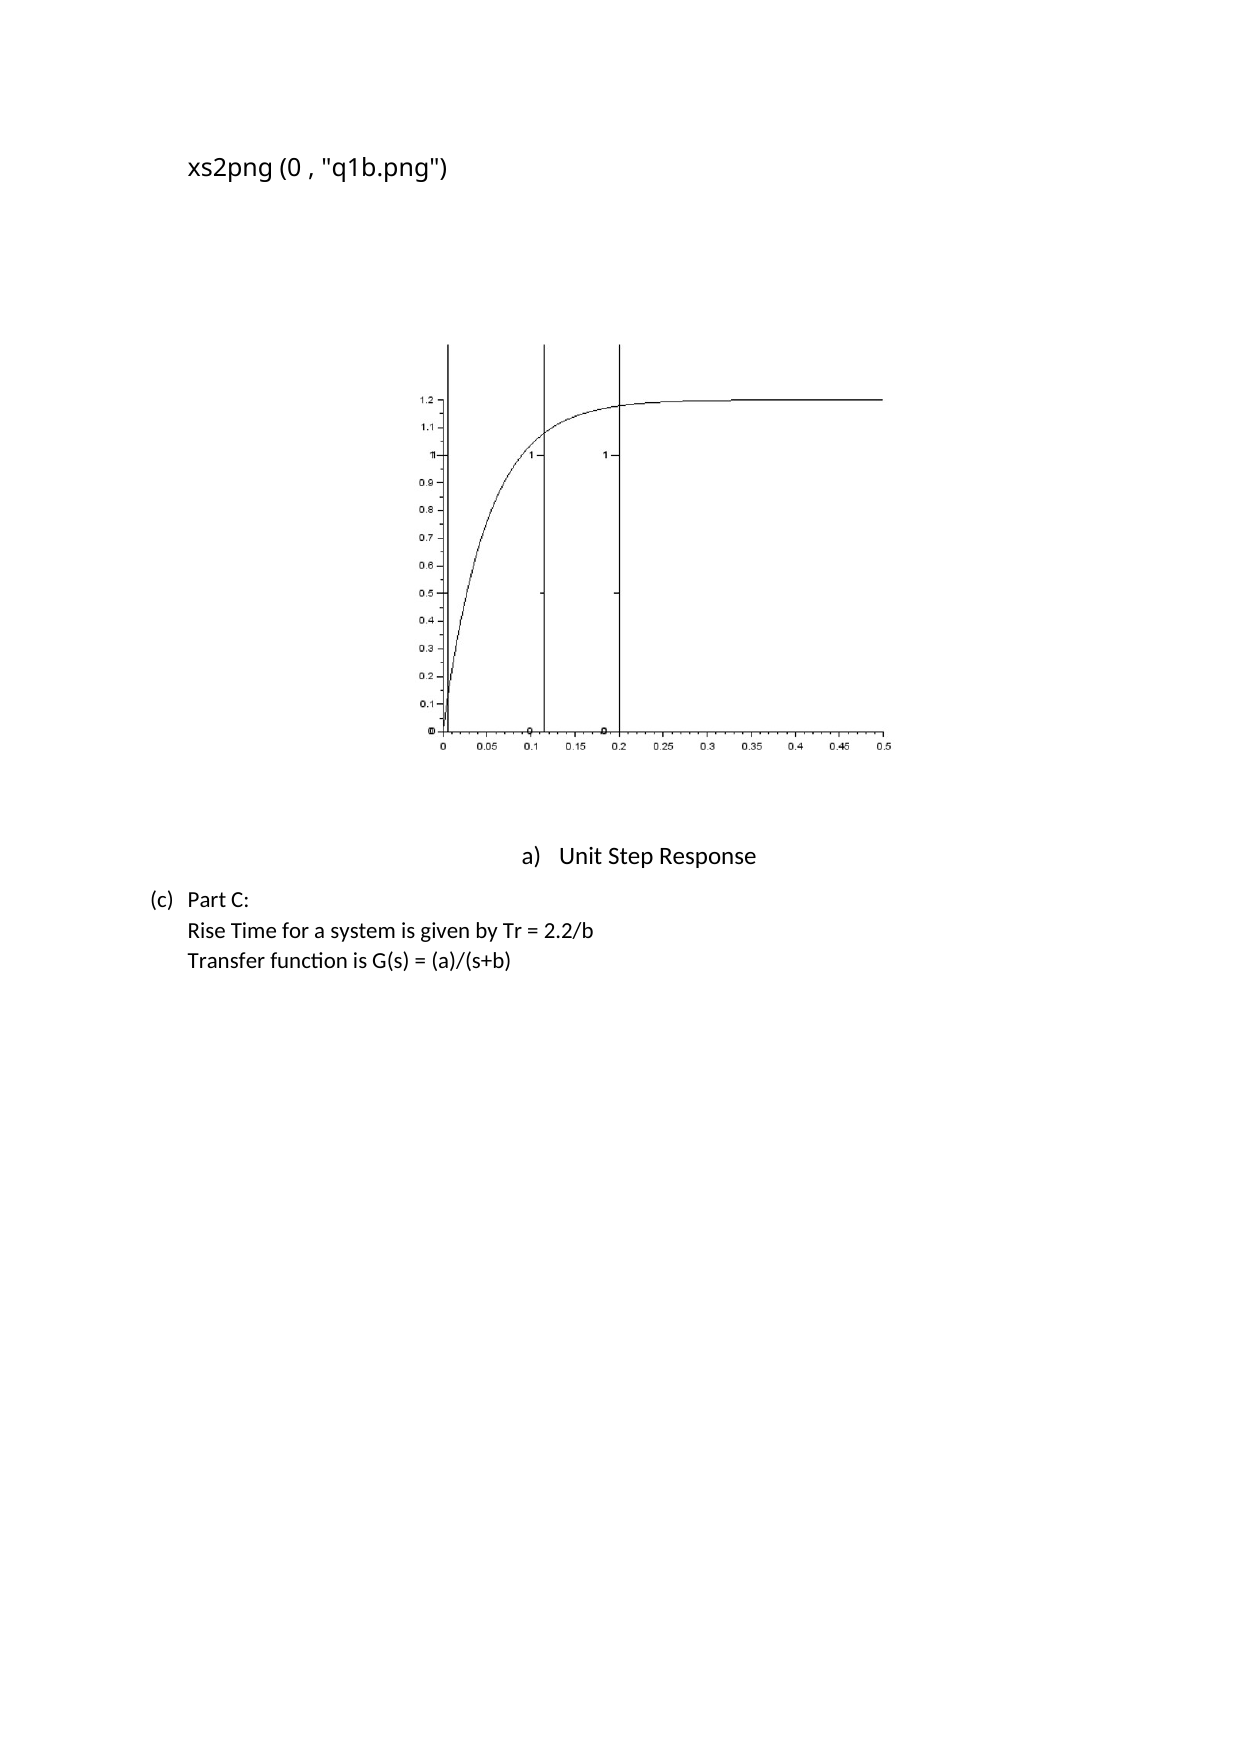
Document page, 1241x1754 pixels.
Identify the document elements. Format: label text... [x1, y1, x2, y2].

list Part C: [150, 886, 1090, 913]
list Transfer function is G(s) = (a)/(s+b) [187, 946, 1090, 974]
list Unit Step Response [187, 840, 1090, 870]
picture [309, 252, 969, 826]
list Rise Time for a system is given by Tr = 2.2/b [187, 916, 1090, 944]
text xs2png (0 , "q1b.png") [187, 150, 1090, 184]
